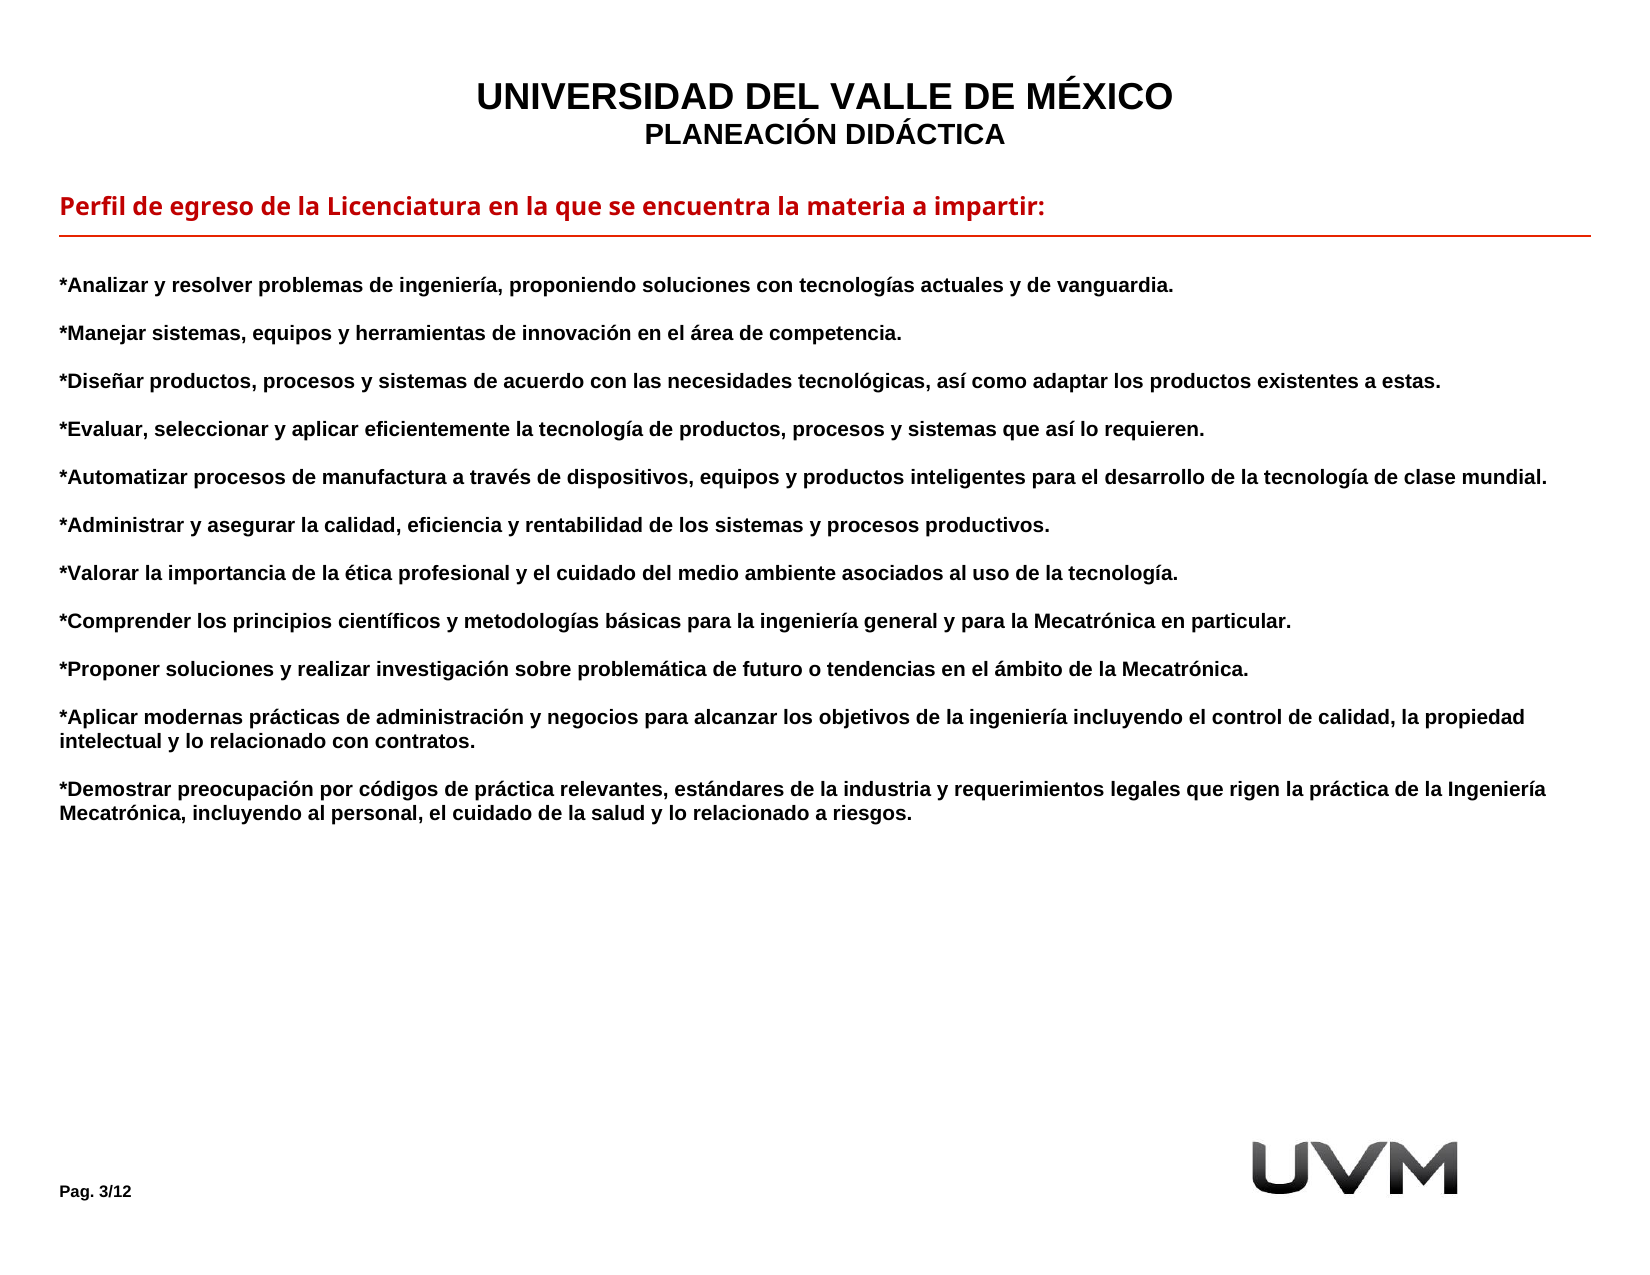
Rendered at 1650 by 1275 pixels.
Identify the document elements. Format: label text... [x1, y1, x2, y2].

text *Automatizar procesos de manufactura a través de dispositivos, equipos y productos inteligentes para el desarrollo de la tecnología de clase mundial. [59, 465, 1591, 489]
subtitle Perfil de egreso de la Licenciatura en la que se encuentra la materia a impartir: [59, 189, 1591, 235]
picture [1240, 1133, 1470, 1198]
text *Administrar y asegurar la calidad, eficiencia y rentabilidad de los sistemas y procesos productivos. [59, 513, 1591, 537]
text *Aplicar modernas prácticas de administración y negocios para alcanzar los objetivos de la ingeniería incluyendo el control de calidad, la propiedad intelectual y lo relacionado con contratos. [59, 704, 1591, 752]
text *Demostrar preocupación por códigos de práctica relevantes, estándares de la industria y requerimientos legales que rigen la práctica de la Ingeniería Mecatrónica, incluyendo al personal, el cuidado de la salud y lo relacionado a riesgos. [59, 776, 1591, 824]
text *Valorar la importancia de la ética profesional y el cuidado del medio ambiente asociados al uso de la tecnología. [59, 561, 1591, 585]
text *Proponer soluciones y realizar investigación sobre problemática de futuro o tendencias en el ámbito de la Mecatrónica. [59, 657, 1591, 681]
text *Evaluar, seleccionar y aplicar eficientemente la tecnología de productos, procesos y sistemas que así lo requieren. [59, 417, 1591, 441]
text *Diseñar productos, procesos y sistemas de acuerdo con las necesidades tecnológicas, así como adaptar los productos existentes a estas. [59, 369, 1591, 393]
text *Analizar y resolver problemas de ingeniería, proponiendo soluciones con tecnologías actuales y de vanguardia. [59, 273, 1591, 297]
text *Comprender los principios científicos y metodologías básicas para la ingeniería general y para la Mecatrónica en particular. [59, 609, 1591, 633]
text *Manejar sistemas, equipos y herramientas de innovación en el área de competencia. [59, 321, 1591, 345]
